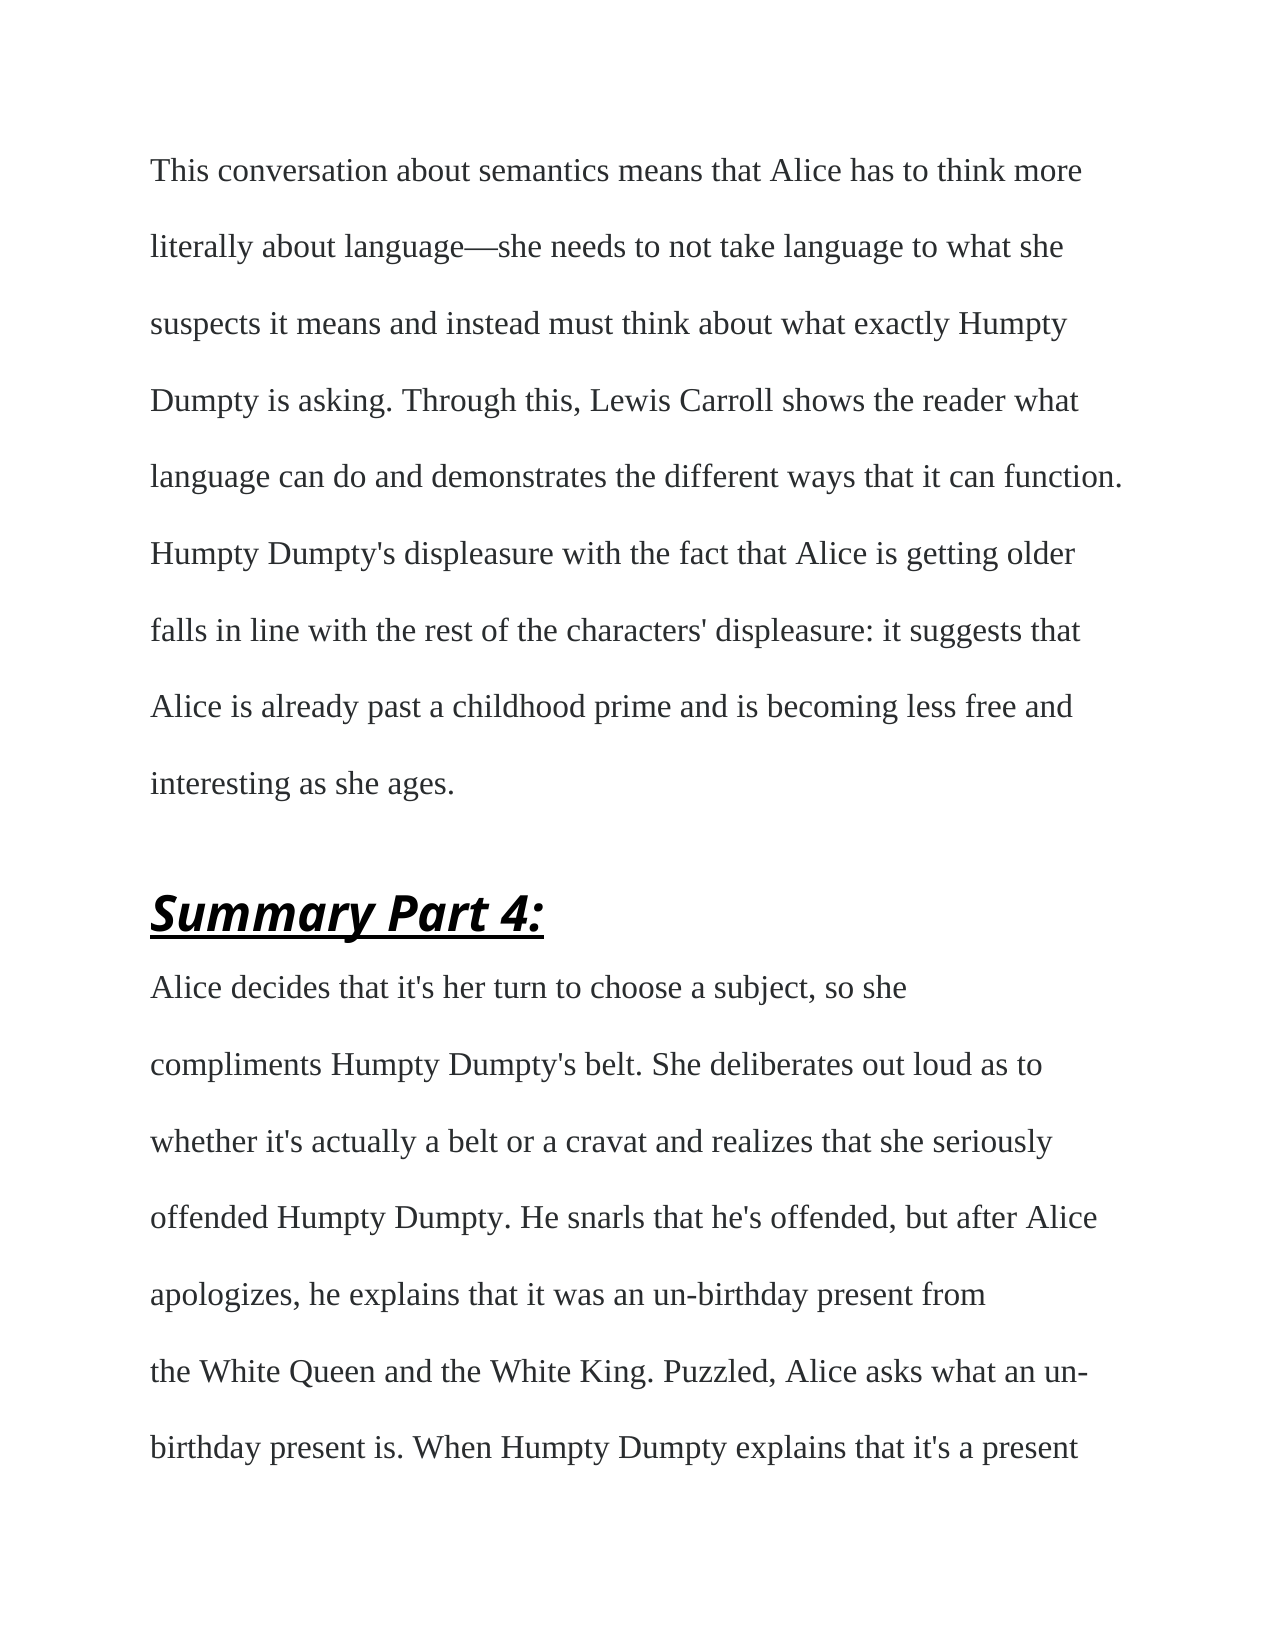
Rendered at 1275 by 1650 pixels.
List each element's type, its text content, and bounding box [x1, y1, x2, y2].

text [150, 968, 1125, 1466]
text Summary Part 4: [150, 877, 1125, 946]
text This conversation about semantics means that Alice has to think more literally about language—she needs to not take language to what she suspects it means and instead must think about what exactly Humpty Dumpty is asking. Through this, Lewis Carroll shows the reader what language can do and demonstrates the different ways that it can function. Humpty Dumpty's displeasure with the fact that Alice is getting older falls in line with the rest of the characters' displeasure: it suggests that Alice is already past a childhood prime and is becoming less free and interesting as she ages. [150, 150, 1125, 802]
